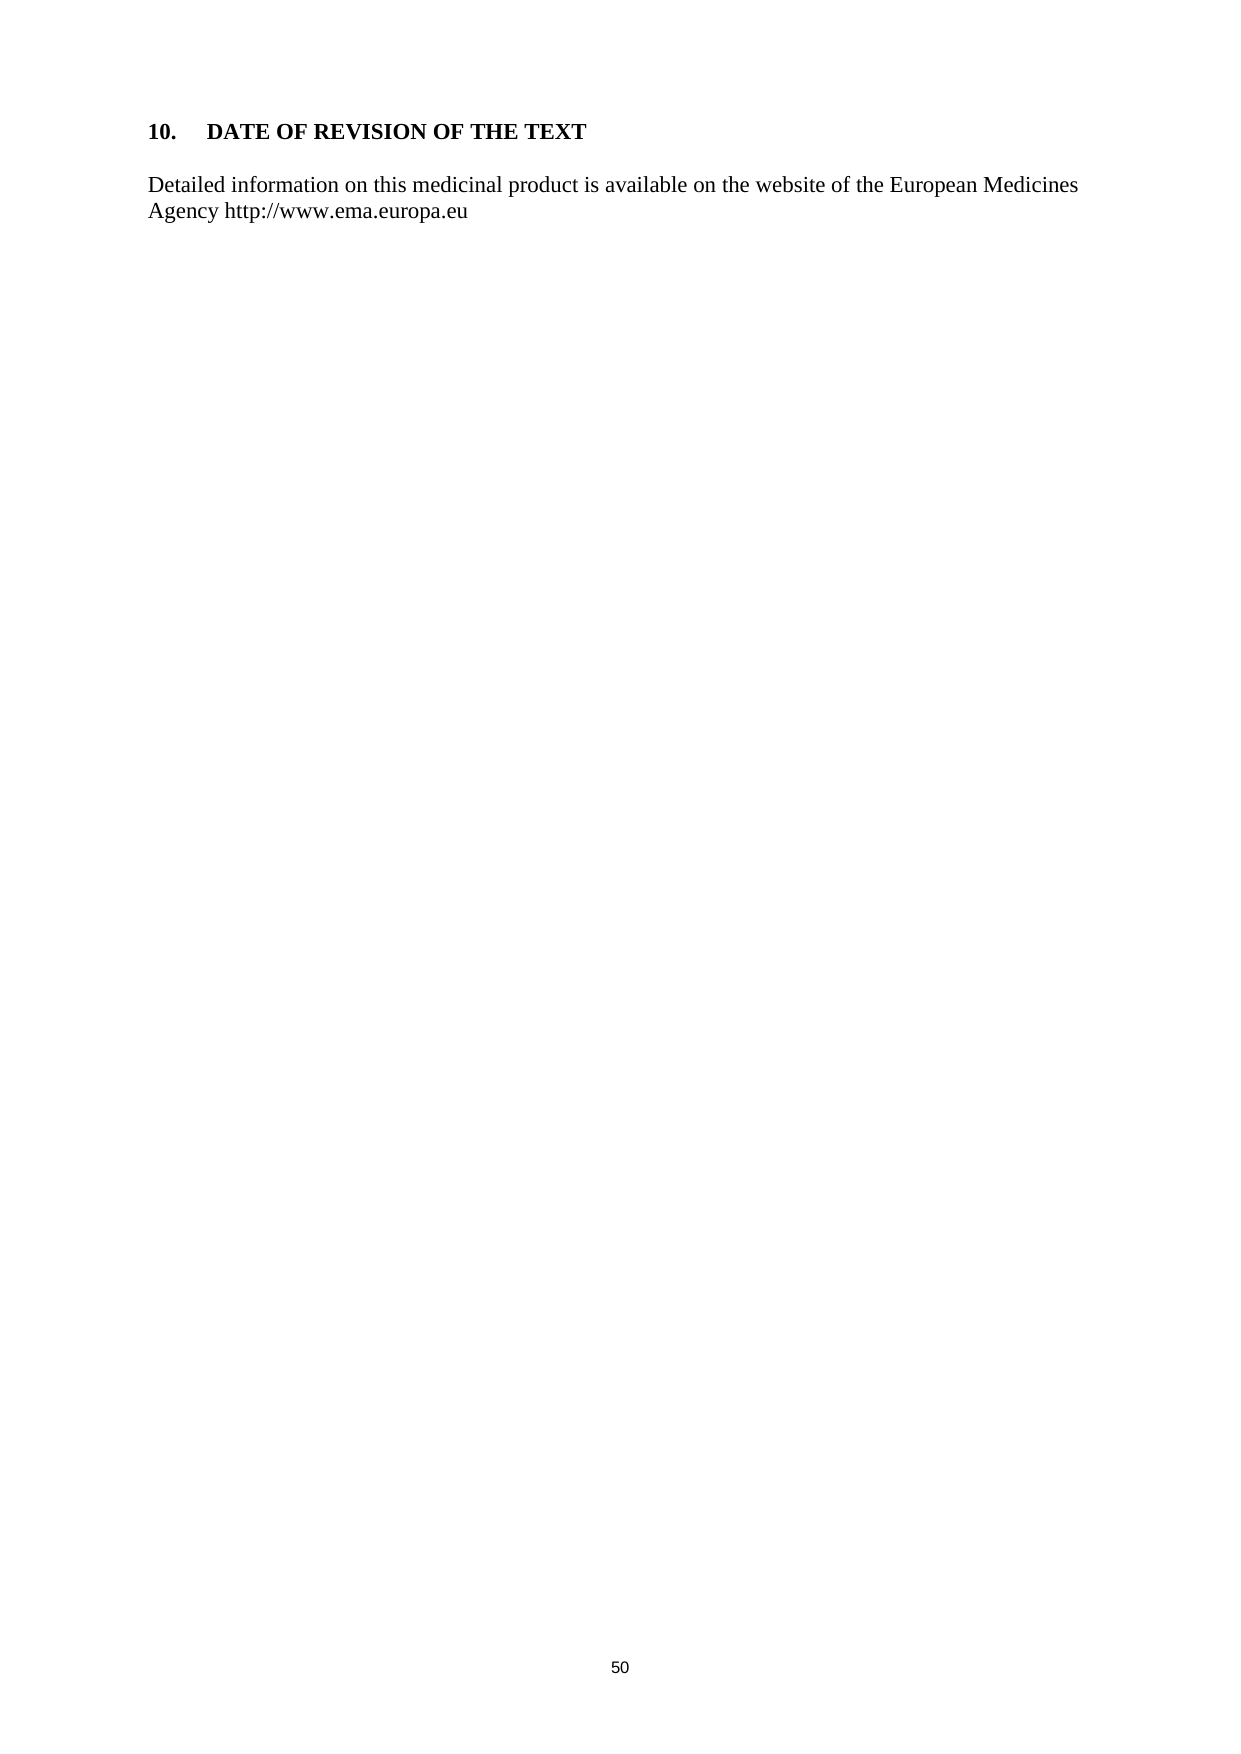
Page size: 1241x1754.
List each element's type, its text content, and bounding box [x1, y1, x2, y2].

subtitle 10. DATE OF REVISION OF THE TEXT [148, 118, 1093, 144]
text Detailed information on this medicinal product is available on the website of the European Medicines Agency http://www.ema.europa.eu [148, 171, 1093, 223]
